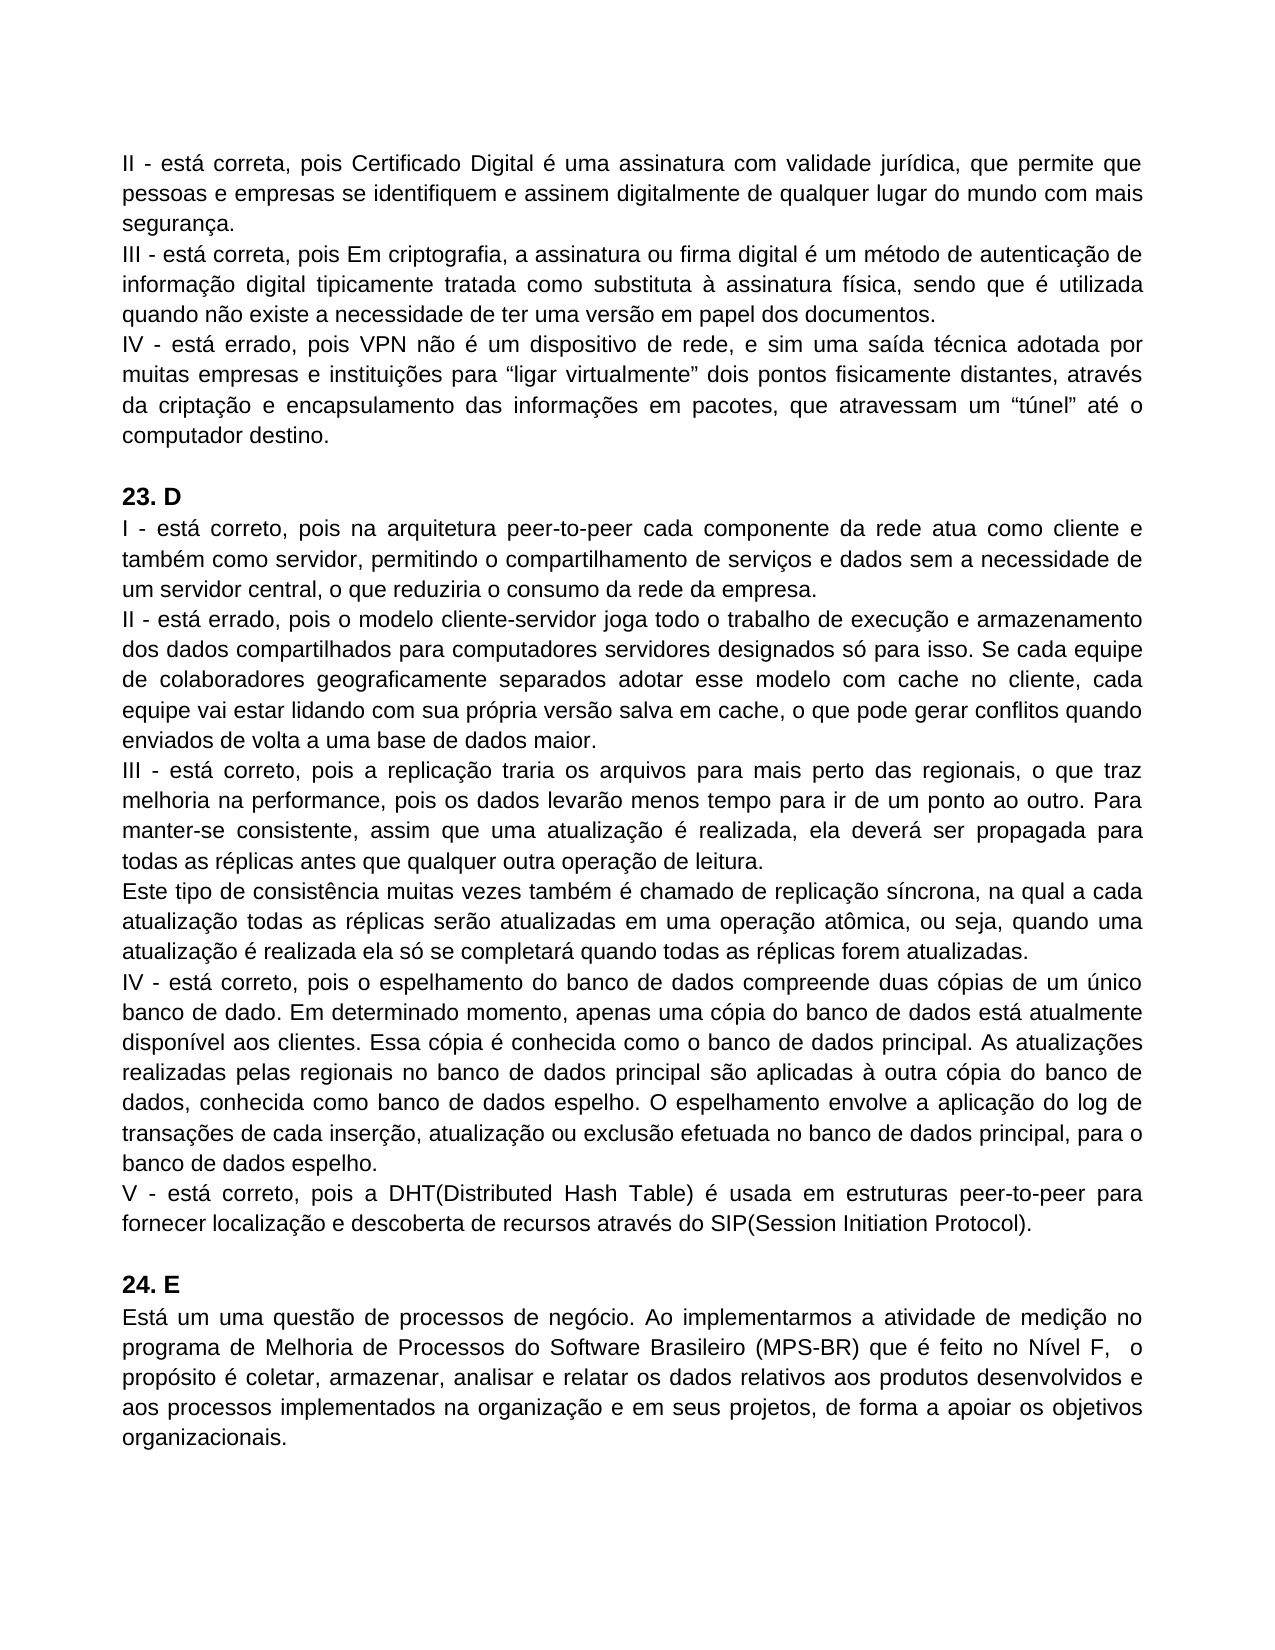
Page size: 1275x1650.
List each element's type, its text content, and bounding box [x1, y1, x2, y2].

text 23. D [122, 482, 1144, 511]
text IV - está correto, pois o espelhamento do banco de dados compreende duas cópias de um único banco de dado. Em determinado momento, apenas uma cópia do banco de dados está atualmente disponível aos clientes. Essa cópia é conhecida como o banco de dados principal. As atualizações realizadas pelas regionais no banco de dados principal são aplicadas à outra cópia do banco de dados, conhecida como banco de dados espelho. O espelhamento envolve a aplicação do log de transações de cada inserção, atualização ou exclusão efetuada no banco de dados principal, para o banco de dados espelho. [122, 968, 1144, 1176]
text 24. E [122, 1271, 1144, 1299]
text IV - está errado, pois VPN não é um dispositivo de rede, e sim uma saída técnica adotada por muitas empresas e instituições para “ligar virtualmente” dois pontos fisicamente distantes, através da criptação e encapsulamento das informações em pacotes, que atravessam um “túnel” até o computador destino. [122, 331, 1144, 448]
text III - está correta, pois Em criptografia, a assinatura ou firma digital é um método de autenticação de informação digital tipicamente tratada como substituta à assinatura física, sendo que é utilizada quando não existe a necessidade de ter uma versão em papel dos documentos. [122, 241, 1144, 327]
text I - está correto, pois na arquitetura peer-to-peer cada componente da rede atua como cliente e também como servidor, permitindo o compartilhamento de serviços e dados sem a necessidade de um servidor central, o que reduziria o consumo da rede da empresa. [122, 515, 1144, 602]
text II - está correta, pois Certificado Digital é uma assinatura com validade jurídica, que permite que pessoas e empresas se identifiquem e assinem digitalmente de qualquer lugar do mundo com mais segurança. [122, 150, 1144, 237]
text Este tipo de consistência muitas vezes também é chamado de replicação síncrona, na qual a cada atualização todas as réplicas serão atualizadas em uma operação atômica, ou seja, quando uma atualização é realizada ela só se completará quando todas as réplicas forem atualizadas. [122, 878, 1144, 964]
text Está um uma questão de processos de negócio. Ao implementarmos a atividade de medição no programa de Melhoria de Processos do Software Brasileiro (MPS-BR) que é feito no Nível F, o propósito é coletar, armazenar, analisar e relatar os dados relativos aos produtos desenvolvidos e aos processos implementados na organização e em seus projetos, de forma a apoiar os objetivos organizacionais. [122, 1303, 1144, 1451]
text V - está correto, pois a DHT(Distributed Hash Table) é usada em estruturas peer-to-peer para fornecer localização e descoberta de recursos através do SIP(Session Initiation Protocol). [122, 1180, 1144, 1236]
text III - está correto, pois a replicação traria os arquivos para mais perto das regionais, o que traz melhoria na performance, pois os dados levarão menos tempo para ir de um ponto ao outro. Para manter-se consistente, assim que uma atualização é realizada, ela deverá ser propagada para todas as réplicas antes que qualquer outra operação de leitura. [122, 757, 1144, 874]
text II - está errado, pois o modelo cliente-servidor joga todo o trabalho de execução e armazenamento dos dados compartilhados para computadores servidores designados só para isso. Se cada equipe de colaboradores geograficamente separados adotar esse modelo com cache no cliente, cada equipe vai estar lidando com sua própria versão salva em cache, o que pode gerar conflitos quando enviados de volta a uma base de dados maior. [122, 606, 1144, 753]
